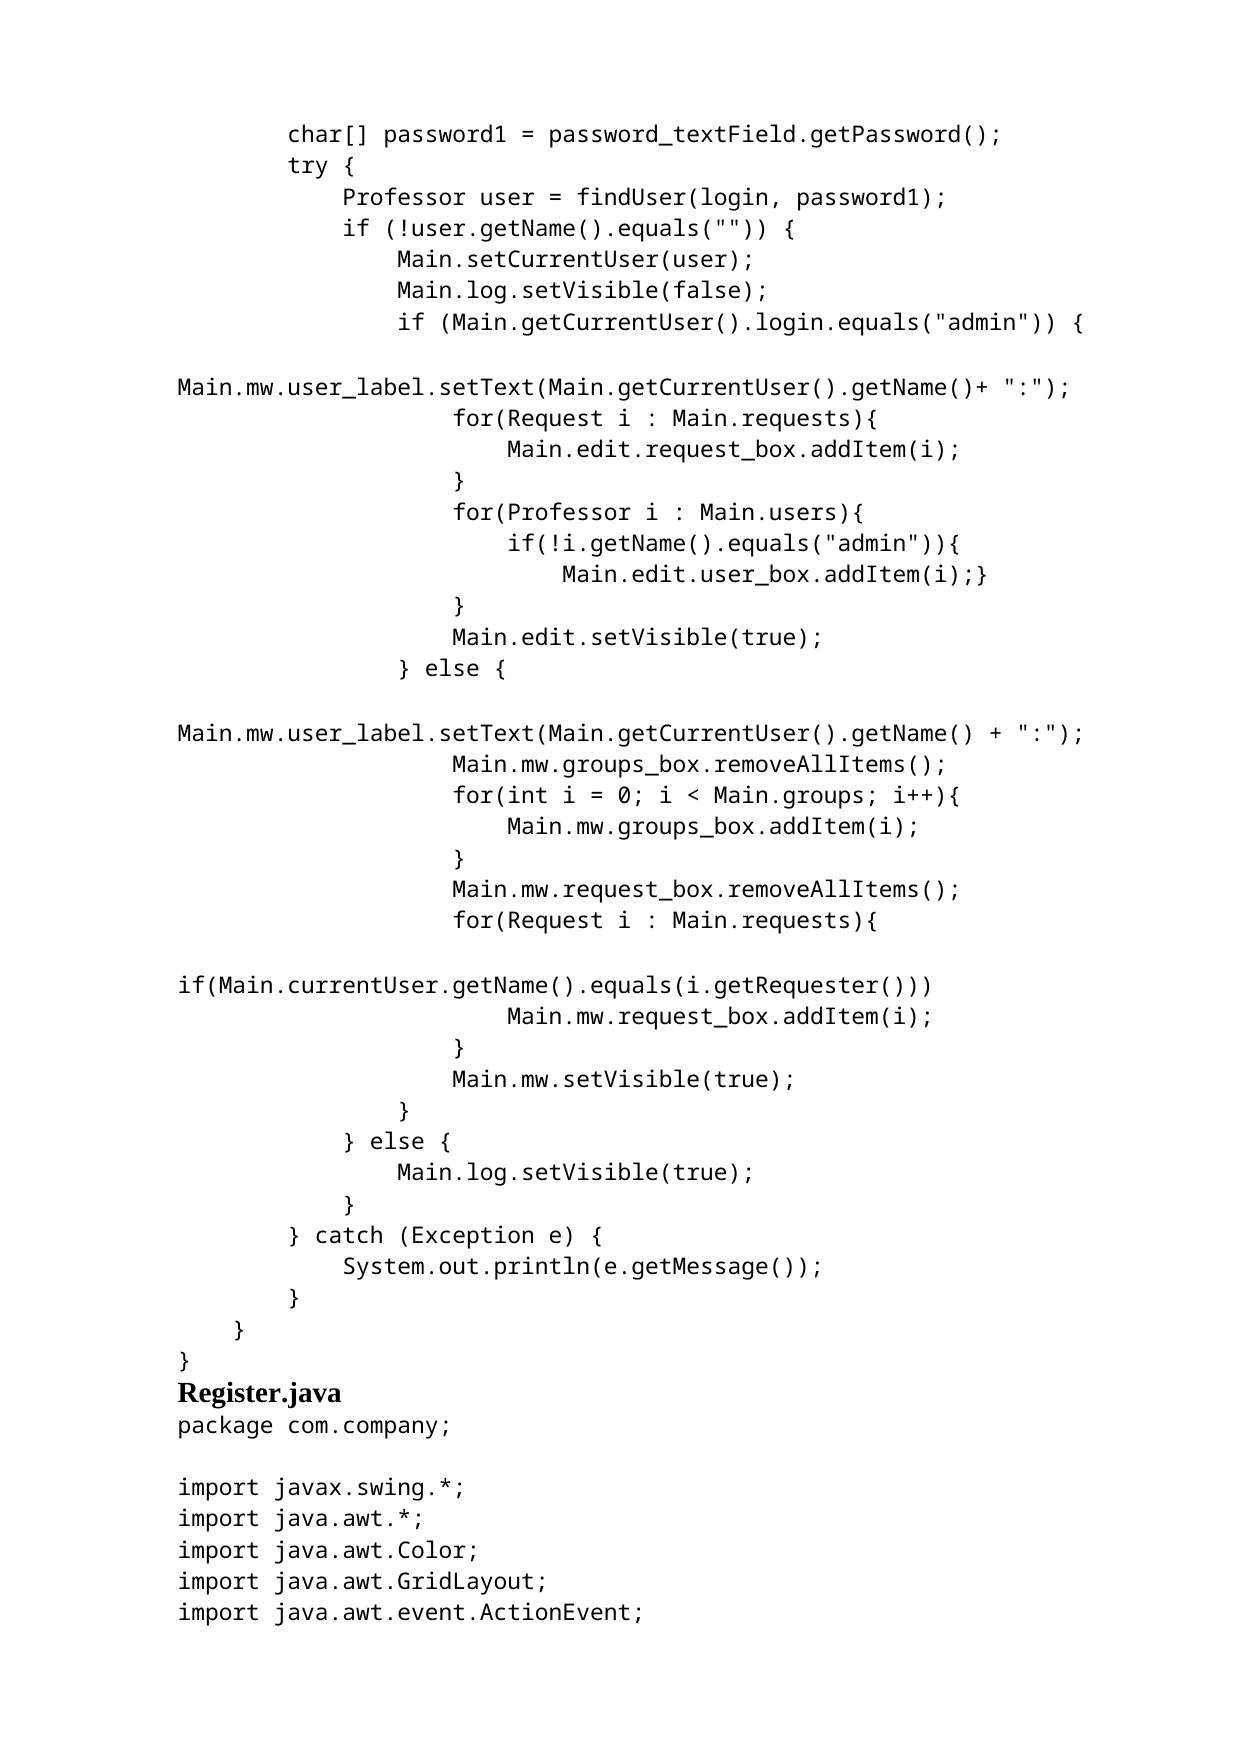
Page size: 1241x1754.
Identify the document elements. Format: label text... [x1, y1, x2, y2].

text Main.mw.request_box.removeAllItems(); [177, 873, 1152, 904]
text Register.java [177, 1375, 1152, 1408]
text Main.mw.groups_box.removeAllItems(); [177, 748, 1152, 779]
text for(Request i : Main.requests){ [177, 904, 1152, 935]
text Main.edit.user_box.addItem(i);} [177, 558, 1152, 589]
text Main.mw.request_box.addItem(i); [177, 1000, 1152, 1031]
text if(!i.getName().equals("admin")){ [177, 527, 1152, 558]
text if (Main.getCurrentUser().login.equals("admin")) { [177, 306, 1152, 337]
text import java.awt.event.ActionEvent; [177, 1596, 1152, 1627]
text } catch (Exception e) { [177, 1219, 1152, 1250]
text Main.mw.setVisible(true); [177, 1062, 1152, 1094]
text } else { [177, 1125, 1152, 1156]
text Professor user = findUser(login, password1); [177, 181, 1152, 212]
text char[] password1 = password_textField.getPassword(); [177, 118, 1152, 149]
text } [177, 464, 1152, 495]
text for(Professor i : Main.users){ [177, 495, 1152, 527]
text if(Main.currentUser.getName().equals(i.getRequester())) [177, 935, 1152, 1000]
text System.out.println(e.getMessage()); [177, 1250, 1152, 1281]
text } [177, 589, 1152, 620]
text Main.mw.user_label.setText(Main.getCurrentUser().getName() + ":"); [177, 683, 1152, 748]
text } [177, 841, 1152, 873]
text } [177, 1031, 1152, 1062]
text for(Request i : Main.requests){ [177, 402, 1152, 433]
text Main.setCurrentUser(user); [177, 243, 1152, 274]
text } [177, 1312, 1152, 1344]
text try { [177, 149, 1152, 181]
text Main.mw.groups_box.addItem(i); [177, 810, 1152, 841]
text } [177, 1187, 1152, 1219]
text } [177, 1094, 1152, 1125]
text Main.edit.setVisible(true); [177, 620, 1152, 652]
text } else { [177, 652, 1152, 683]
text import java.awt.*; [177, 1502, 1152, 1533]
text for(int i = 0; i < Main.groups; i++){ [177, 779, 1152, 810]
text Main.log.setVisible(true); [177, 1156, 1152, 1187]
text import javax.swing.*; [177, 1471, 1152, 1502]
text import java.awt.Color; [177, 1533, 1152, 1565]
text if (!user.getName().equals("")) { [177, 212, 1152, 243]
text } [177, 1281, 1152, 1312]
text Main.log.setVisible(false); [177, 274, 1152, 306]
text Main.edit.request_box.addItem(i); [177, 433, 1152, 464]
text } [177, 1344, 1152, 1375]
text Main.mw.user_label.setText(Main.getCurrentUser().getName()+ ":"); [177, 337, 1152, 402]
text package com.company; [177, 1408, 1152, 1440]
text import java.awt.GridLayout; [177, 1565, 1152, 1596]
